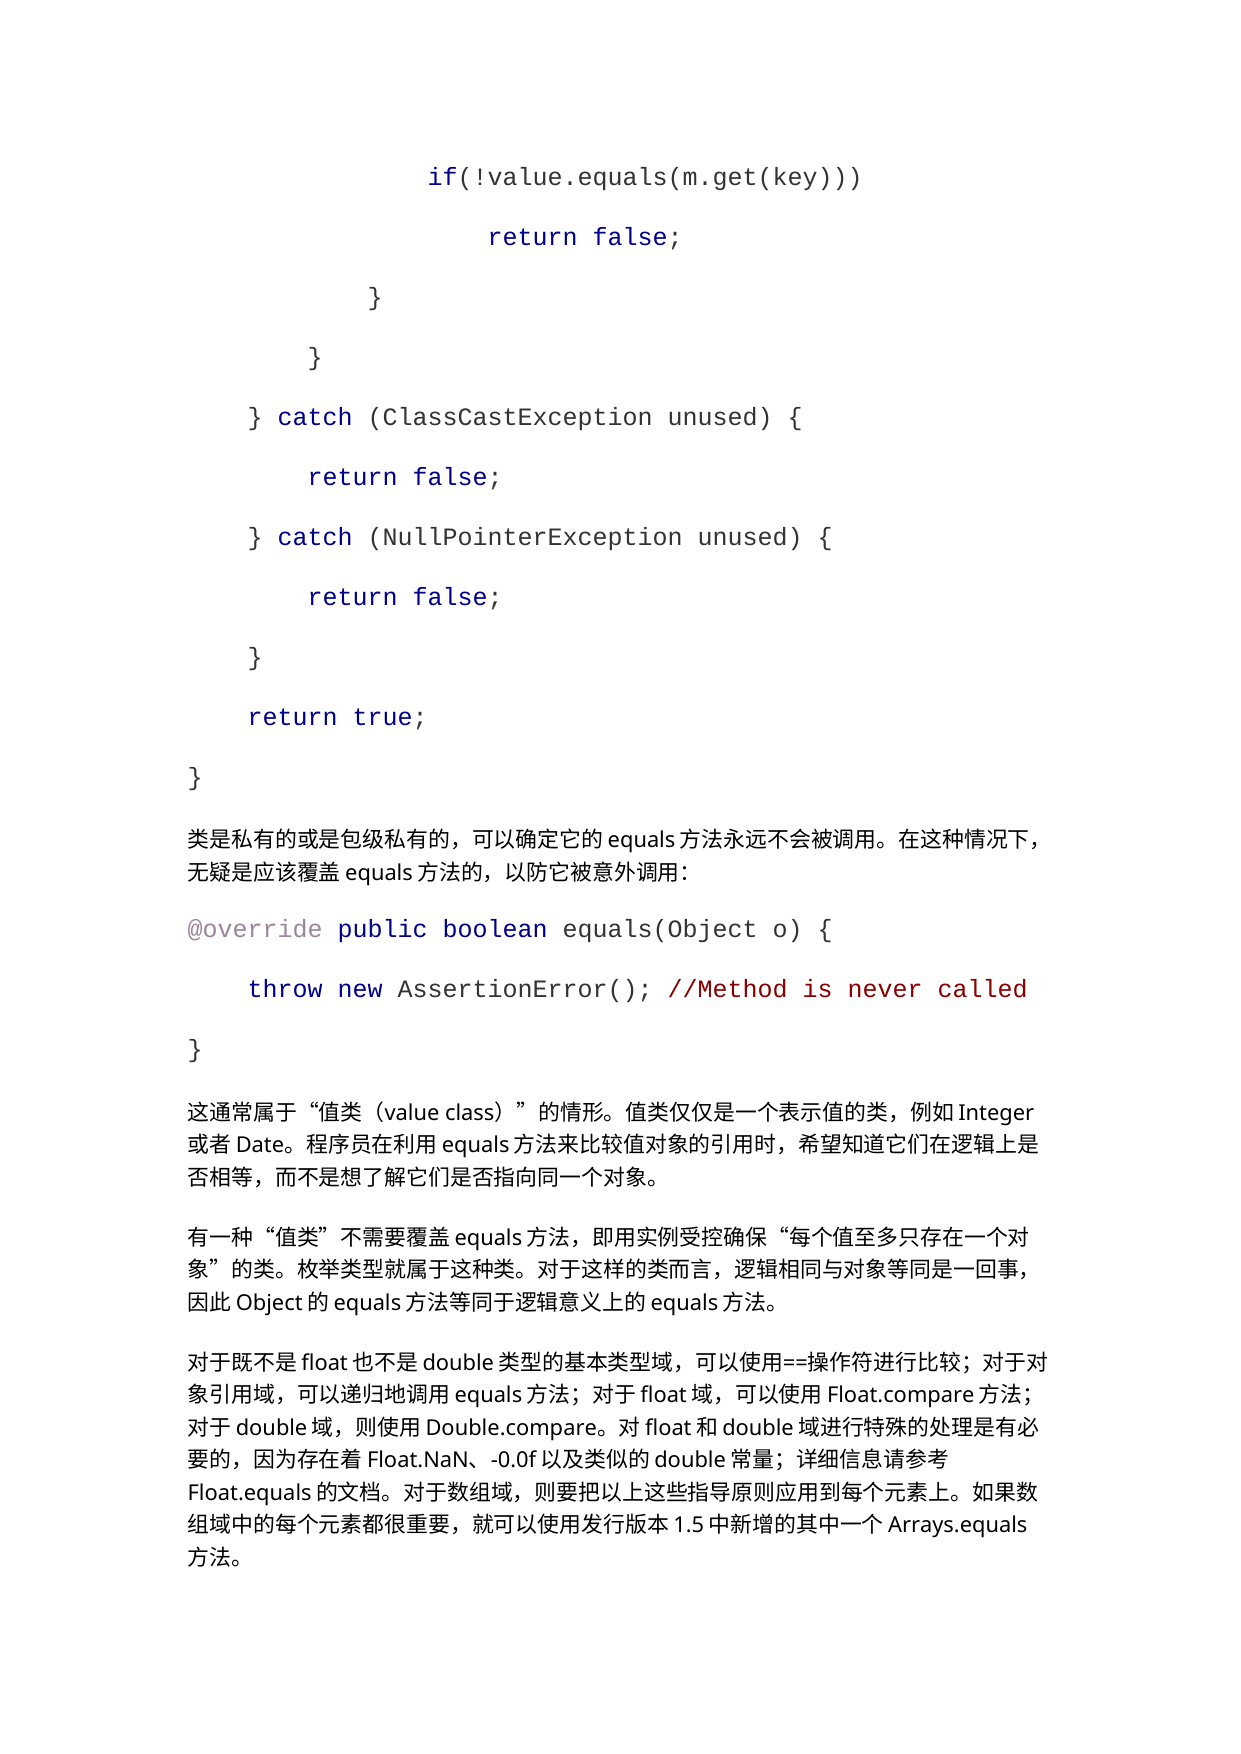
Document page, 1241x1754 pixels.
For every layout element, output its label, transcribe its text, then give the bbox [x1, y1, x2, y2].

text } catch (ClassCastException unused) { [187, 402, 1053, 434]
text } [187, 762, 1053, 794]
text 有一种“值类”不需要覆盖equals方法，即用实例受控确保“每个值至多只存在一个对象”的类。枚举类型就属于这种类。对于这样的类而言，逻辑相同与对象等同是一回事，因此Object的equals方法等同于逻辑意义上的equals方法。 [187, 1219, 1053, 1317]
text } catch (NullPointerException unused) { [187, 522, 1053, 554]
text 这通常属于“值类（value class）”的情形。值类仅仅是一个表示值的类，例如Integer或者Date。程序员在利用equals方法来比较值对象的引用时，希望知道它们在逻辑上是否相等，而不是想了解它们是否指向同一个对象。 [187, 1094, 1053, 1192]
text } [187, 1034, 1053, 1067]
text throw new AssertionError(); //Method is never called [187, 974, 1053, 1007]
text return true; [187, 702, 1053, 734]
text return false; [187, 222, 1053, 254]
text if(!value.equals(m.get(key))) [187, 162, 1053, 194]
text @override public boolean equals(Object o) { [187, 914, 1053, 947]
text 类是私有的或是包级私有的，可以确定它的equals方法永远不会被调用。在这种情况下，无疑是应该覆盖equals方法的，以防它被意外调用： [187, 822, 1053, 887]
text return false; [187, 462, 1053, 494]
text 对于既不是float也不是double类型的基本类型域，可以使用==操作符进行比较；对于对象引用域，可以递归地调用equals方法；对于float域，可以使用Float.compare方法；对于double域，则使用Double.compare。对float和double域进行特殊的处理是有必要的，因为存在着Float.NaN、-0.0f以及类似的double常量；详细信息请参考Float.equals的文档。对于数组域，则要把以上这些指导原则应用到每个元素上。如果数组域中的每个元素都很重要，就可以使用发行版本1.5中新增的其中一个Arrays.equals方法。 [187, 1344, 1053, 1572]
text } [187, 642, 1053, 674]
text } [187, 342, 1053, 374]
text return false; [187, 582, 1053, 614]
text } [187, 282, 1053, 314]
